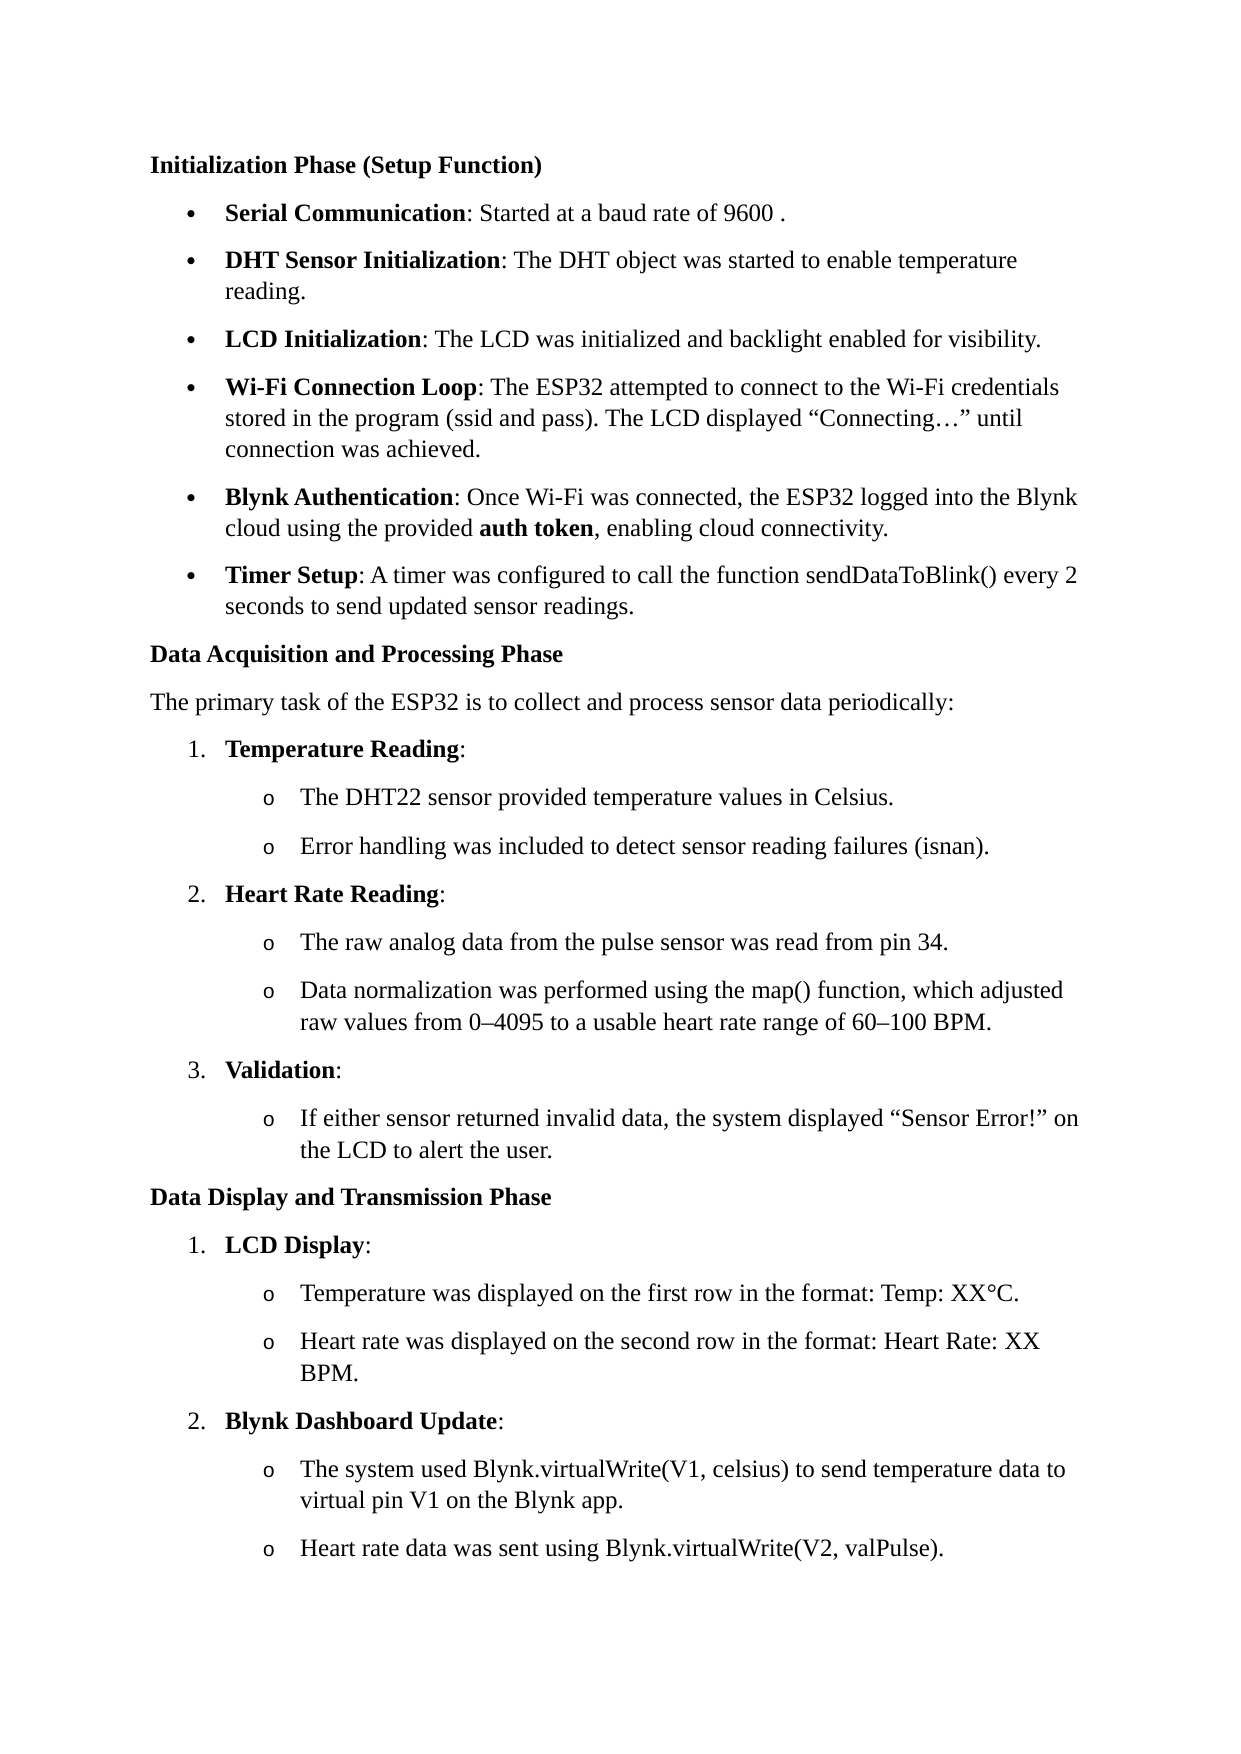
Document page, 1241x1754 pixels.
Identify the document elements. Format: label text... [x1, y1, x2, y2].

list DHT Sensor Initialization: The DHT object was started to enable temperature reading. [187, 245, 1090, 305]
list If either sensor returned invalid data, the system displayed “Sensor Error!” on the LCD to alert the user. [262, 1103, 1090, 1163]
list Blynk Dashboard Update: [187, 1406, 1090, 1435]
list LCD Display: [187, 1230, 1090, 1259]
list The system used Blynk.virtualWrite(V1, celsius) to send temperature data to virtual pin V1 on the Blynk app. [262, 1454, 1090, 1514]
list Error handling was included to detect sensor reading failures (isnan). [262, 831, 1090, 860]
text Data Acquisition and Processing Phase [150, 639, 1090, 668]
list Timer Setup: A timer was configured to call the function sendDataToBlink() every 2 seconds to send updated sensor readings. [187, 560, 1090, 620]
list Heart rate was displayed on the second row in the format: Heart Rate: XX BPM. [262, 1326, 1090, 1387]
list The DHT22 sensor provided temperature values in Celsius. [262, 782, 1090, 812]
list Serial Communication: Started at a baud rate of 9600 . [187, 198, 1090, 226]
list Heart rate data was sent using Blynk.virtualWrite(V2, valPulse). [262, 1533, 1090, 1563]
list Temperature Reading: [187, 734, 1090, 763]
text Data Display and Transmission Phase [150, 1182, 1090, 1211]
list Heart Rate Reading: [187, 879, 1090, 908]
list LCD Initialization: The LCD was initialized and backlight enabled for visibility. [187, 324, 1090, 353]
list Validation: [187, 1055, 1090, 1084]
list Wi-Fi Connection Loop: The ESP32 attempted to connect to the Wi-Fi credentials stored in the program (ssid and pass). The LCD displayed “Connecting…” until connection was achieved. [187, 372, 1090, 463]
list The raw analog data from the pulse sensor was read from pin 34. [262, 927, 1090, 957]
text Initialization Phase (Setup Function) [150, 150, 1090, 179]
list Temperature was displayed on the first row in the format: Temp: XX°C. [262, 1278, 1090, 1307]
list Blynk Authentication: Once Wi-Fi was connected, the ESP32 logged into the Blynk cloud using the provided auth token, enabling cloud connectivity. [187, 482, 1090, 541]
list Data normalization was performed using the map() function, which adjusted raw values from 0–4095 to a usable heart rate range of 60–100 BPM. [262, 976, 1090, 1036]
text The primary task of the ESP32 is to collect and process sensor data periodically: [150, 687, 1090, 716]
